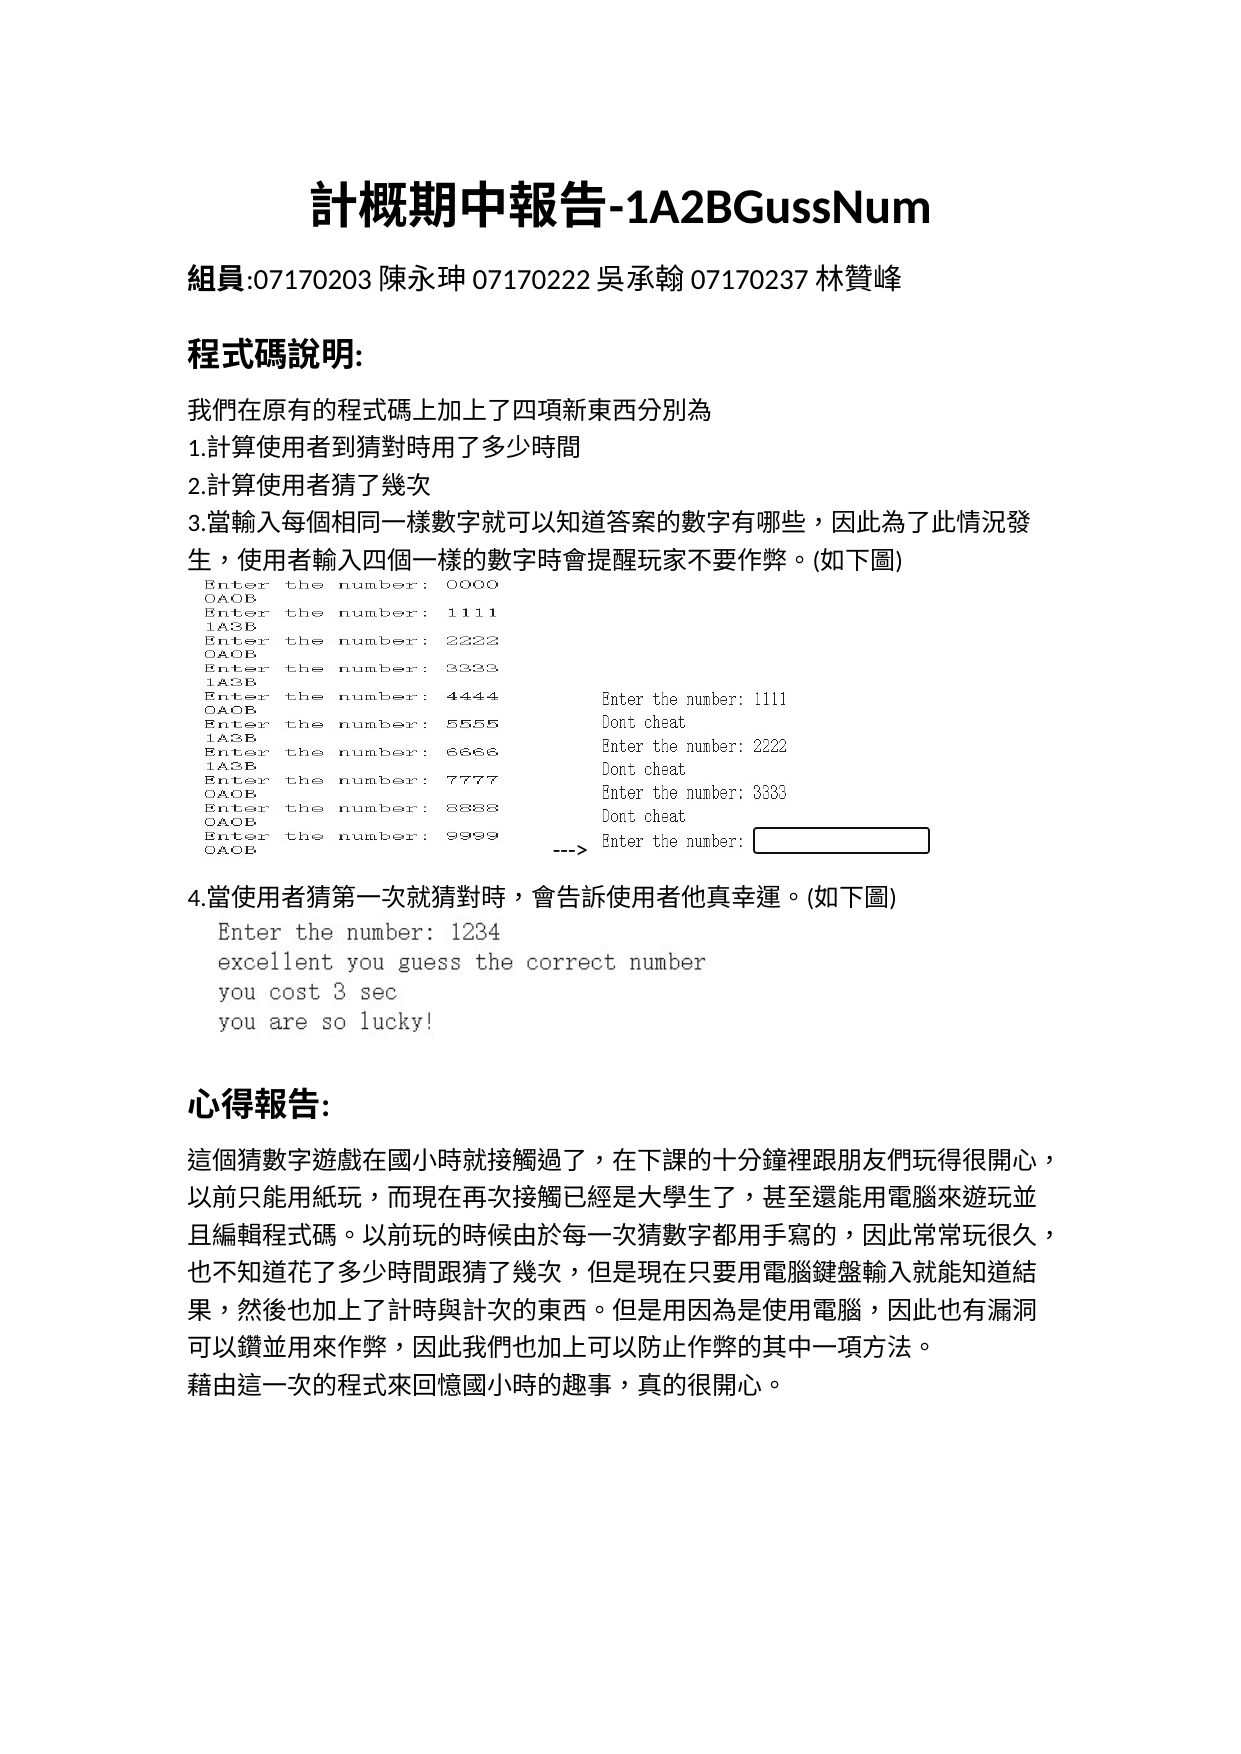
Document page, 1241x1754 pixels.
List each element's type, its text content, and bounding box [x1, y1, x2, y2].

picture [187, 914, 727, 1041]
text 心得報告: [187, 1064, 1053, 1139]
text 2.計算使用者猜了幾次 [187, 464, 1053, 502]
text 這個猜數字遊戲在國小時就接觸過了，在下課的十分鐘裡跟朋友們玩得很開心，以前只能用紙玩，而現在再次接觸已經是大學生了，甚至還能用電腦來遊玩並且編輯程式碼。以前玩的時候由於每一次猜數字都用手寫的，因此常常玩很久，也不知道花了多少時間跟猜了幾次，但是現在只要用電腦鍵盤輸入就能知道結果，然後也加上了計時與計次的東西。但是用因為是使用電腦，因此也有漏洞可以鑽並用來作弊，因此我們也加上可以防止作弊的其中一項方法。 [187, 1139, 1053, 1364]
text 4.當使用者猜第一次就猜對時，會告訴使用者他真幸運。(如下圖) [187, 877, 1053, 914]
text 我們在原有的程式碼上加上了四項新東西分別為 [187, 389, 1053, 427]
picture [593, 676, 981, 859]
text 3.當輸入每個相同一樣數字就可以知道答案的數字有哪些，因此為了此情況發生，使用者輸入四個一樣的數字時會提醒玩家不要作弊。(如下圖) [187, 502, 1053, 577]
text 藉由這一次的程式來回憶國小時的趣事，真的很開心。 [187, 1364, 1053, 1402]
text 1.計算使用者到猜對時用了多少時間 [187, 427, 1053, 464]
text 程式碼說明: [187, 314, 1053, 389]
text 計概期中報告-1A2BGussNum [187, 164, 1053, 239]
picture [193, 577, 525, 859]
text 組員:07170203 陳永珅 07170222吳承翰 07170237 林贊峰 [187, 239, 1053, 314]
